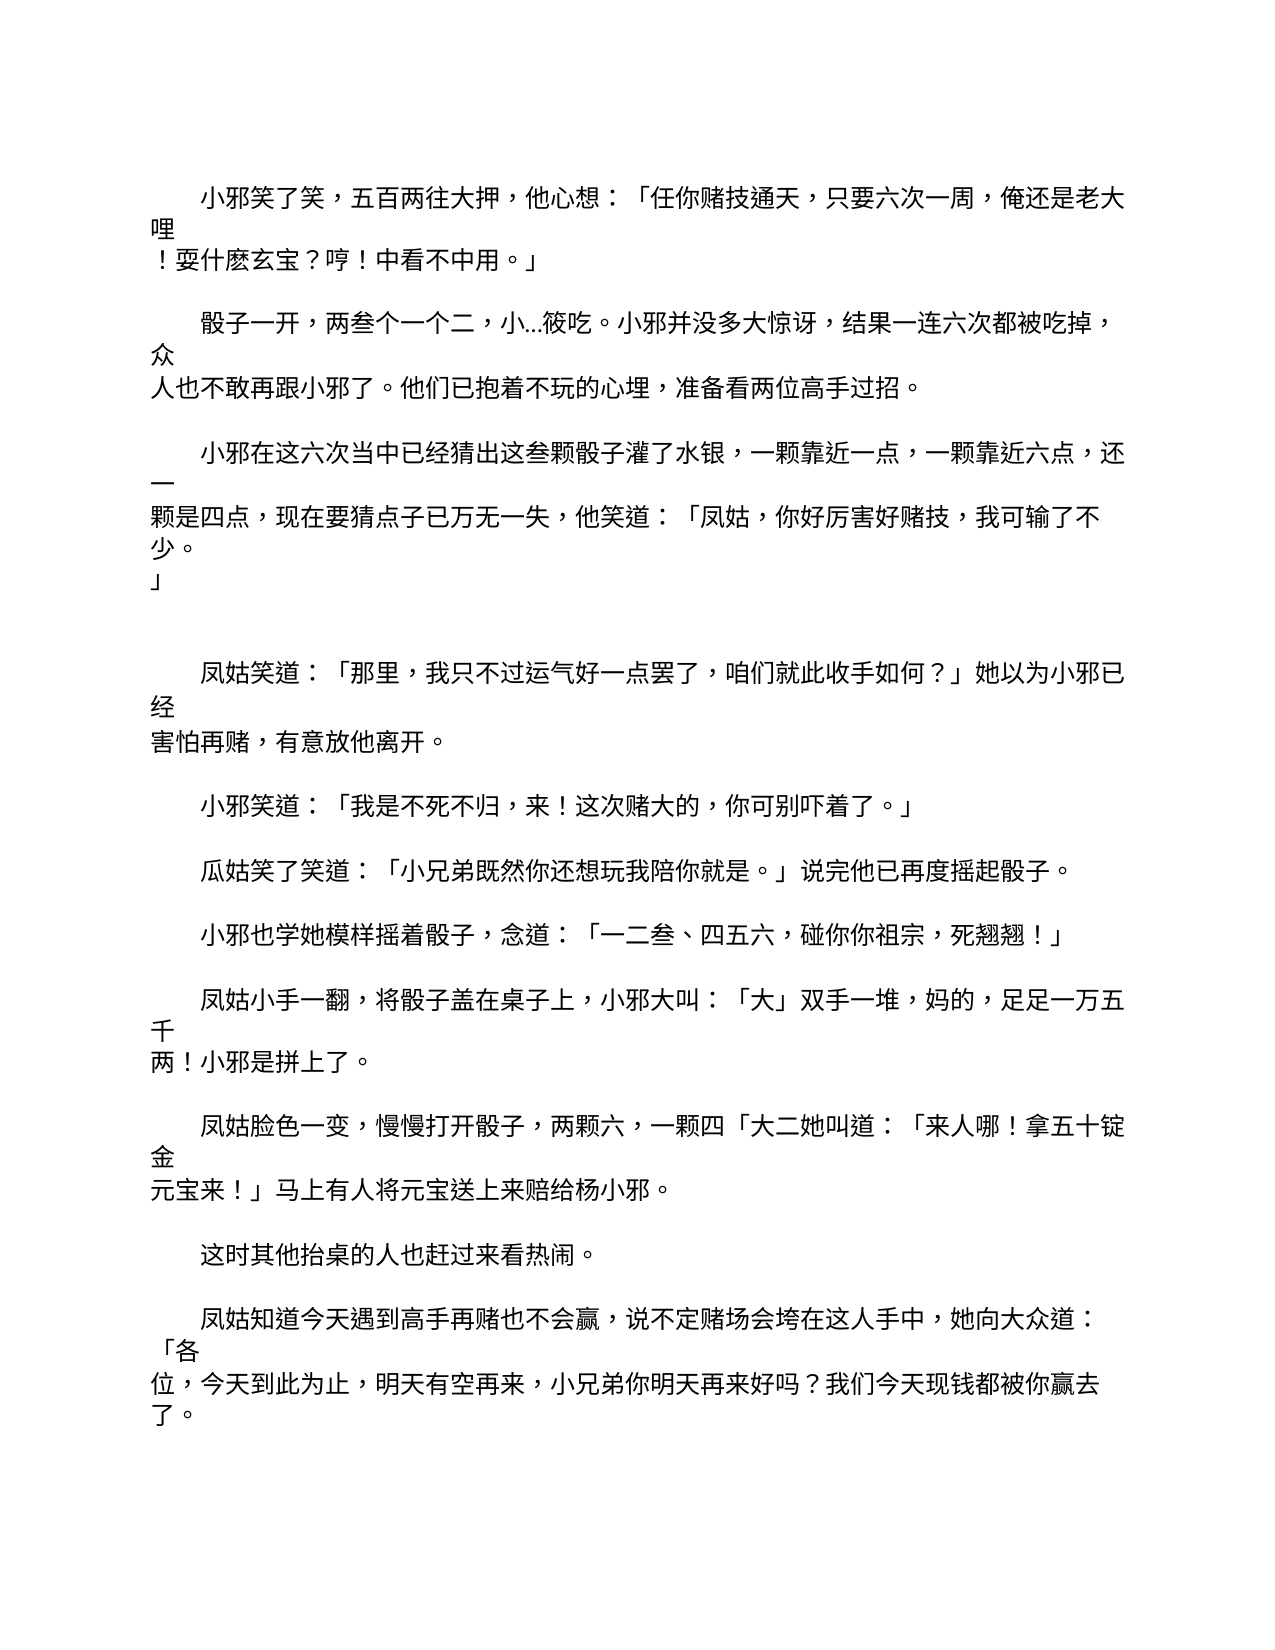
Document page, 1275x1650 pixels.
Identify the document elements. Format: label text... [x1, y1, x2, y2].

text 害怕再赌，有意放他离开。 [150, 724, 1125, 758]
text 骰子一开，两叁个一个二，小…筱吃。小邪并没多大惊讶，结果一连六次都被吃掉，众 [150, 306, 1125, 371]
text 」 [150, 564, 1125, 595]
text 小邪笑道：「我是不死不归，来！这次赌大的，你可别吓着了。」 [150, 789, 1125, 823]
text 小邪笑了笑，五百两往大押，他心想：「任你赌技通天，只要六次一周，俺还是老大哩 [150, 181, 1125, 245]
text 小邪在这六次当中已经猜出这叁颗骰子灌了水银，一颗靠近一点，一颗靠近六点，还一 [150, 435, 1125, 500]
text 颗是四点，现在要猜点子已万无一失，他笑道：「凤姑，你好厉害好赌技，我可输了不少。 [150, 500, 1125, 564]
text 凤姑知道今天遇到高手再赌也不会赢，说不定赌场会垮在这人手中，她向大众道：「各 [150, 1302, 1125, 1366]
text 元宝来！」马上有人将元宝送上来赔给杨小邪。 [150, 1173, 1125, 1207]
text 两！小邪是拼上了。 [150, 1047, 1125, 1078]
text 凤姑脸色一变，慢慢打开骰子，两颗六，一颗四「大二她叫道：「来人哪！拿五十锭金 [150, 1108, 1125, 1173]
text 位，今天到此为止，明天有空再来，小兄弟你明天再来好吗？我们今天现钱都被你赢去了。 [150, 1366, 1125, 1431]
text 这时其他抬桌的人也赶过来看热闹。 [150, 1237, 1125, 1271]
text 小邪也学她模样摇着骰子，念道：「一二叁、四五六，碰你你祖宗，死翘翘！」 [150, 918, 1125, 952]
text 凤姑小手一翻，将骰子盖在桌子上，小邪大叫：「大」双手一堆，妈的，足足一万五千 [150, 982, 1125, 1047]
text 凤姑笑道：「那里，我只不过运气好一点罢了，咱们就此收手如何？」她以为小邪已经 [150, 656, 1125, 724]
text 人也不敢再跟小邪了。他们已抱着不玩的心埋，准备看两位高手过招。 [150, 371, 1125, 405]
text ！耍什麽玄宝？哼！中看不中用。」 [150, 245, 1125, 276]
text 瓜姑笑了笑道：「小兄弟既然你还想玩我陪你就是。」说完他已再度摇起骰子。 [150, 853, 1125, 887]
